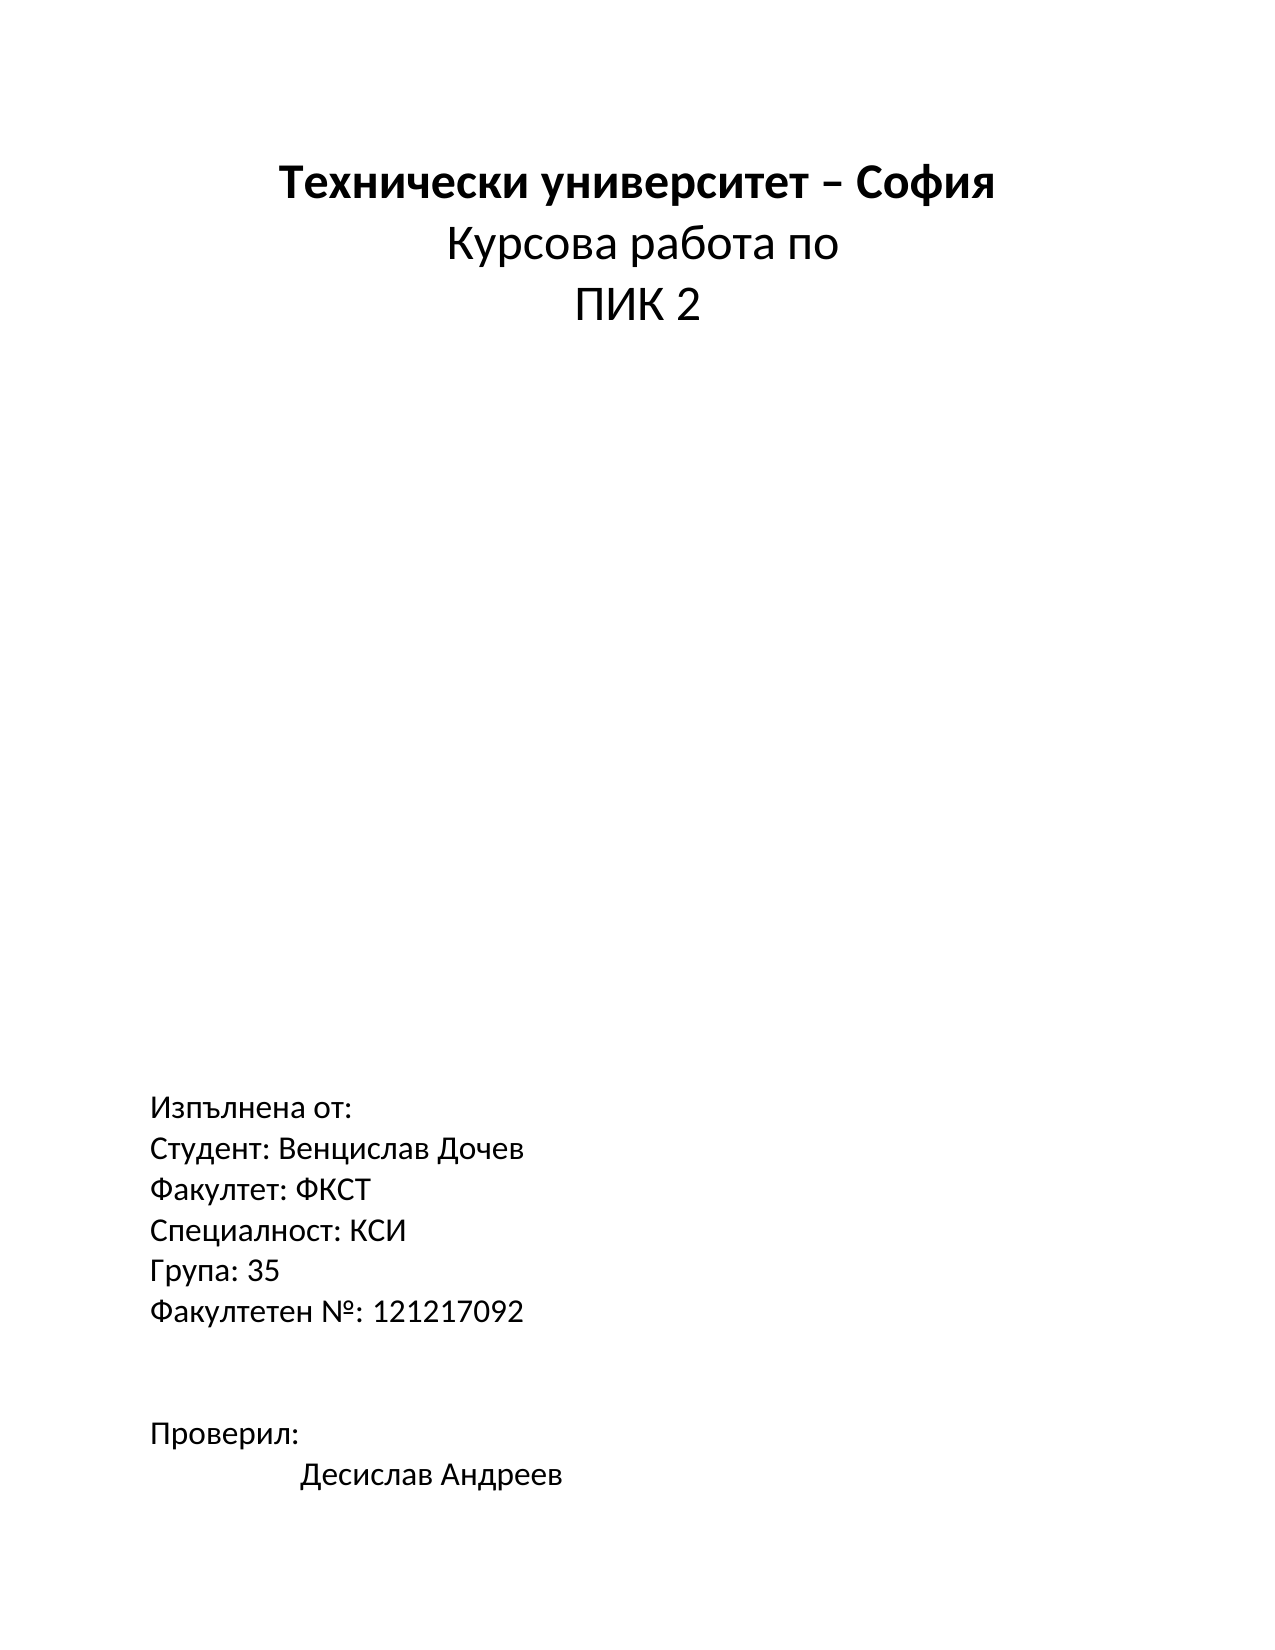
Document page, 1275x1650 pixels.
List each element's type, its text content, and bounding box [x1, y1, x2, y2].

text Десислав Андреев [225, 1453, 1125, 1494]
text Курсова работа по [150, 211, 1125, 272]
text Технически университет – София [150, 150, 1125, 211]
text Изпълнена от: [150, 1087, 1125, 1127]
text Специалност: КСИ [150, 1209, 1125, 1249]
text ПИК 2 [150, 272, 1125, 333]
text Студент: Венцислав Дочев [150, 1127, 1125, 1168]
text Група: 35 [150, 1249, 1125, 1290]
text Факултет: ФКСТ [150, 1168, 1125, 1209]
text Проверил: [150, 1412, 1125, 1453]
text Факултетен №: 121217092 [150, 1290, 1125, 1331]
